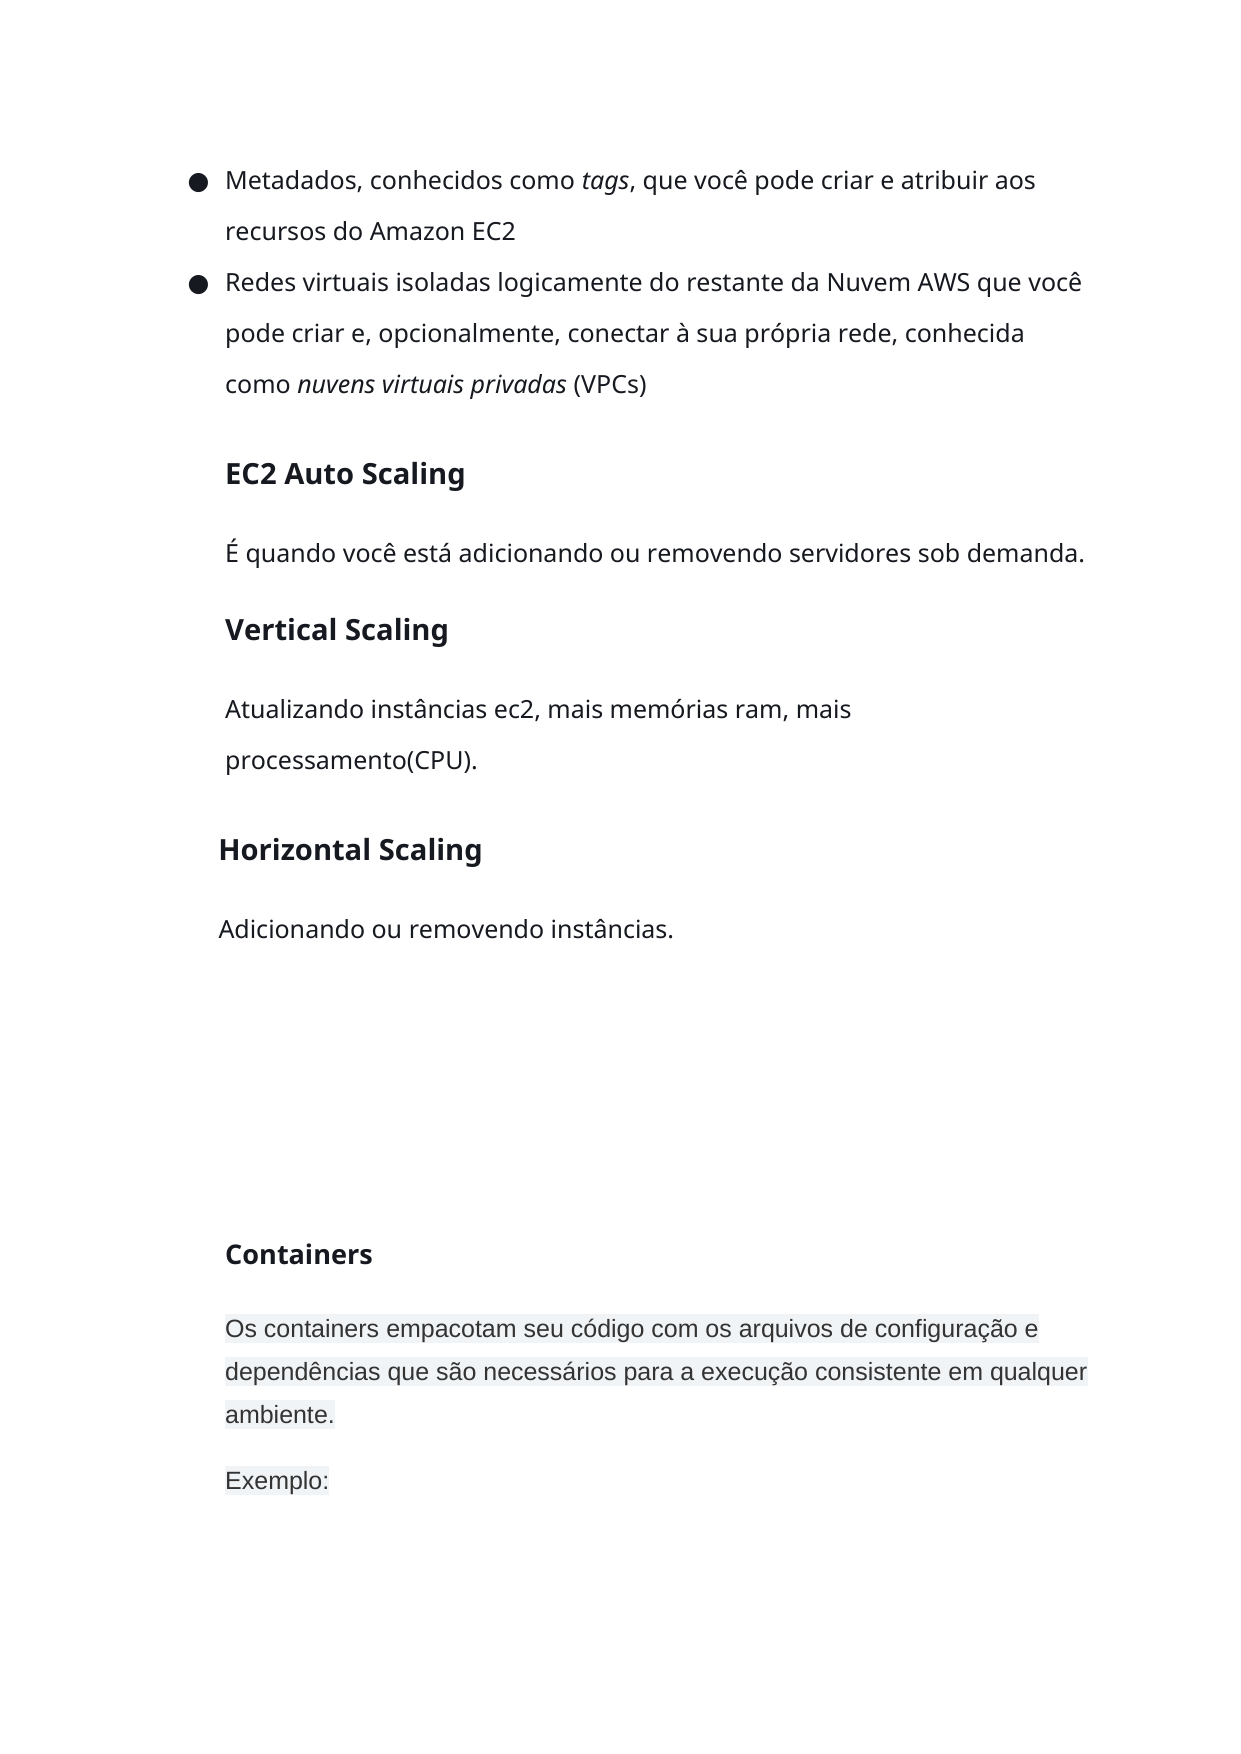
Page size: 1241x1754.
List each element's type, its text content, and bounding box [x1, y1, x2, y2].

list Metadados, conhecidos como tags, que você pode criar e atribuir aos recursos do Amazon EC2 [187, 150, 1090, 248]
text Atualizando instâncias ec2, mais memórias ram, mais processamento(CPU). [225, 679, 1090, 777]
text Containers [225, 1223, 1090, 1272]
text Os containers empacotam seu código com os arquivos de configuração e dependências que são necessários para a execução consistente em qualquer ambiente. [225, 1301, 1090, 1429]
text Vertical Scaling [225, 597, 1090, 649]
text Horizontal Scaling [150, 817, 1090, 869]
text Exemplo: [225, 1454, 1090, 1495]
text É quando você está adicionando ou removendo servidores sob demanda. [225, 523, 1090, 569]
text EC2 Auto Scaling [225, 441, 1090, 493]
text Adicionando ou removendo instâncias. [150, 899, 1090, 946]
